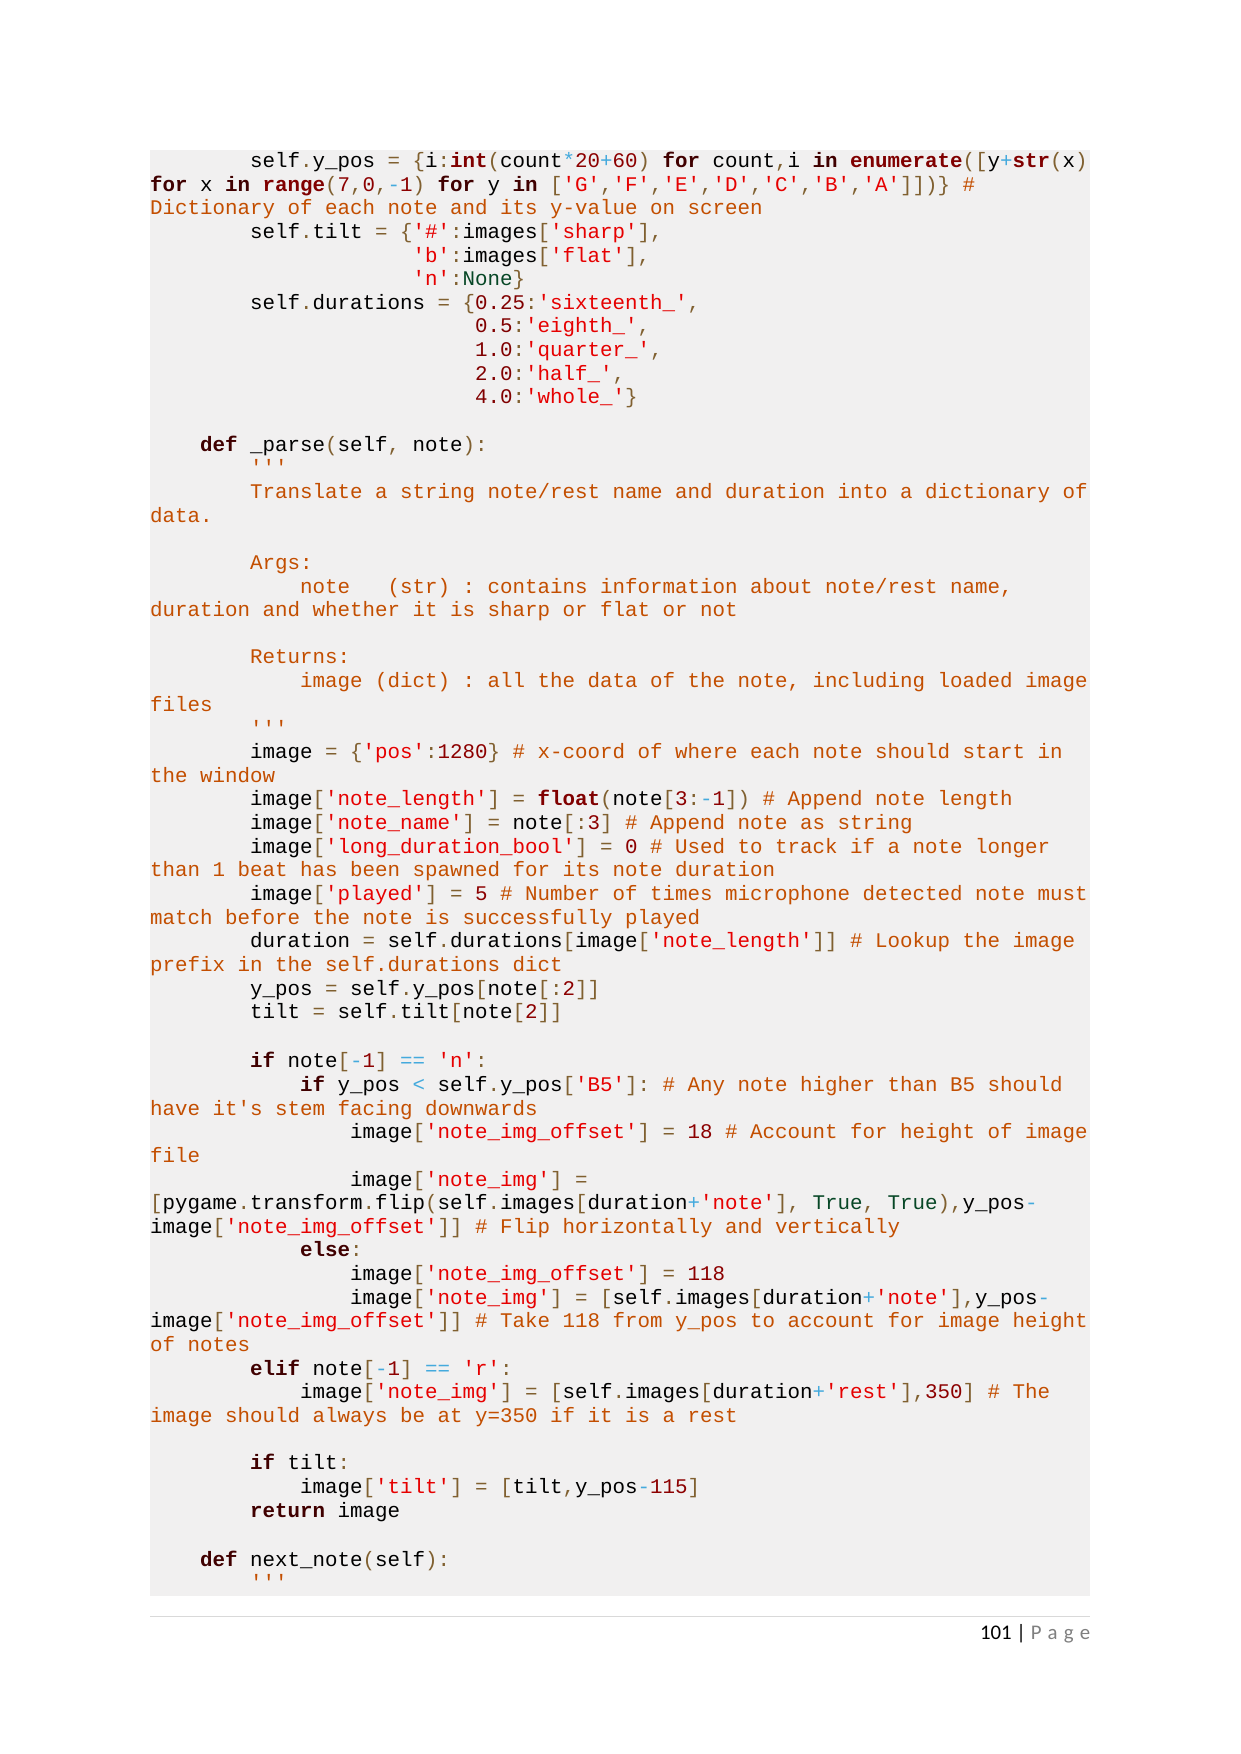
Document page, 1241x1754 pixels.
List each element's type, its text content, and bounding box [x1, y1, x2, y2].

text note (str) : contains information about note/rest name, duration and whether it is sharp or flat or not [150, 576, 1090, 623]
text Translate a string note/rest name and duration into a dictionary of data. [150, 481, 1090, 528]
text image['note_img_offset'] = 118 [150, 1263, 1090, 1287]
text Args: [150, 552, 1090, 576]
text image['note_length'] = float(note[3:-1]) # Append note length [150, 788, 1090, 812]
text 'b':images['flat'], [150, 244, 1090, 268]
text image['played'] = 5 # Number of times microphone detected note must match before the note is successfully played [150, 883, 1090, 930]
text 4.0:'whole_'} [150, 386, 1090, 410]
text 2.0:'half_', [150, 363, 1090, 386]
text duration = self.durations[image['note_length']] # Lookup the image prefix in the self.durations dict [150, 930, 1090, 978]
text image['note_img'] = [self.images[duration+'note'],y_pos-image['note_img_offset']] # Take 118 from y_pos to account for image height of notes [150, 1287, 1090, 1358]
text tilt = self.tilt[note[2]] [150, 1001, 1090, 1025]
text return image [150, 1499, 1090, 1523]
text def _parse(self, note): [150, 434, 1090, 457]
text ''' [150, 1572, 1090, 1596]
text 0.5:'eighth_', [150, 316, 1090, 339]
text else: [150, 1239, 1090, 1263]
text image['long_duration_bool'] = 0 # Used to track if a note longer than 1 beat has been spawned for its note duration [150, 836, 1090, 883]
text image (dict) : all the data of the note, including loaded image files [150, 670, 1090, 717]
text self.y_pos = {i:int(count*20+60) for count,i in enumerate([y+str(x) for x in range(7,0,-1) for y in ['G','F','E','D','C','B','A']])} # Dictionary of each note and its y-value on screen [150, 150, 1090, 221]
text image['note_img'] = [self.images[duration+'rest'],350] # The image should always be at y=350 if it is a rest [150, 1381, 1090, 1429]
text def next_note(self): [150, 1549, 1090, 1572]
text image['note_img_offset'] = 18 # Account for height of image file [150, 1121, 1090, 1168]
text if tilt: [150, 1452, 1090, 1476]
text image = {'pos':1280} # x-coord of where each note should start in the window [150, 741, 1090, 788]
text elif note[-1] == 'r': [150, 1358, 1090, 1381]
text ''' [150, 457, 1090, 481]
text image['note_img'] = [pygame.transform.flip(self.images[duration+'note'], True, True),y_pos-image['note_img_offset']] # Flip horizontally and vertically [150, 1168, 1090, 1239]
text image['note_name'] = note[:3] # Append note as string [150, 812, 1090, 836]
text if y_pos < self.y_pos['B5']: # Any note higher than B5 should have it's stem facing downwards [150, 1074, 1090, 1121]
text image['tilt'] = [tilt,y_pos-115] [150, 1476, 1090, 1499]
text self.durations = {0.25:'sixteenth_', [150, 292, 1090, 316]
text y_pos = self.y_pos[note[:2]] [150, 978, 1090, 1001]
text ''' [150, 717, 1090, 741]
text if note[-1] == 'n': [150, 1050, 1090, 1074]
text self.tilt = {'#':images['sharp'], [150, 221, 1090, 244]
text Returns: [150, 647, 1090, 670]
text 'n':None} [150, 268, 1090, 292]
text 1.0:'quarter_', [150, 339, 1090, 363]
